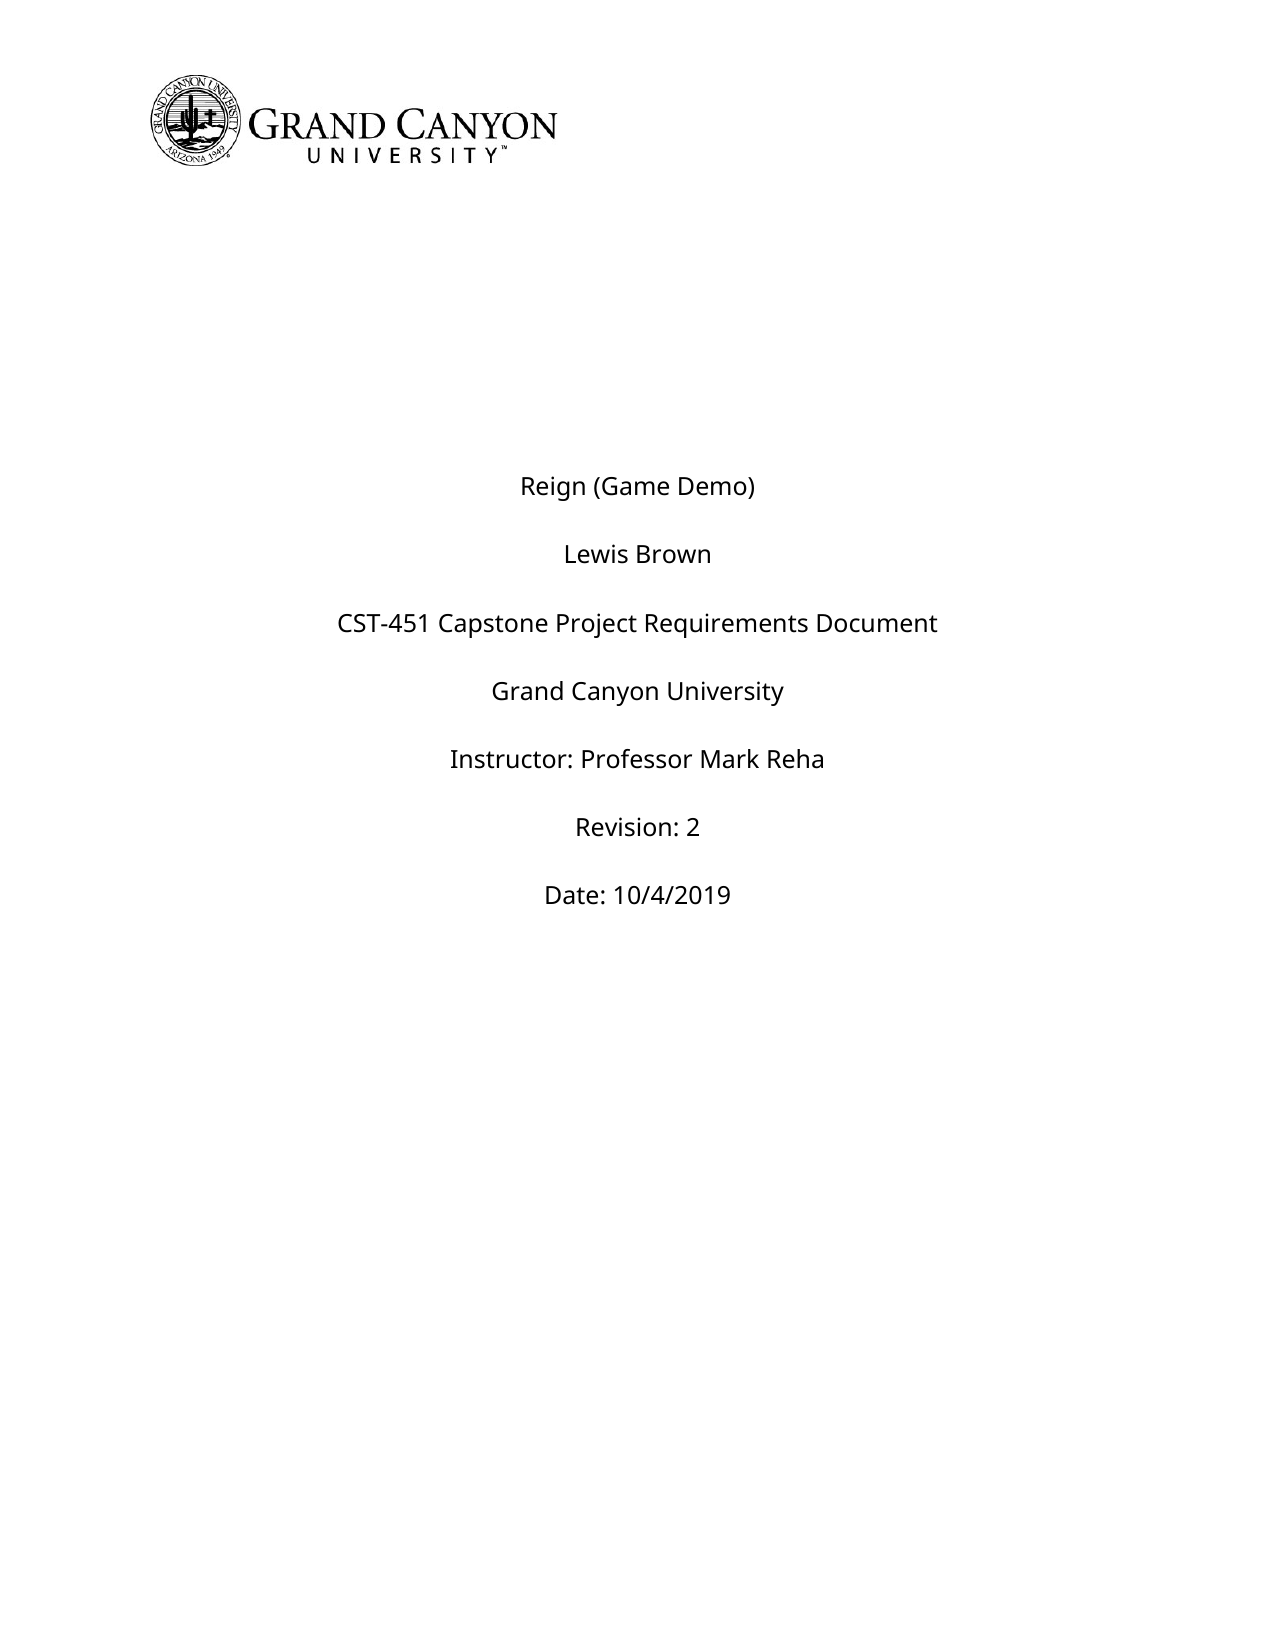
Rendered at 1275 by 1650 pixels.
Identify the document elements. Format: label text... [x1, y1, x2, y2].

text Grand Canyon University [150, 673, 1125, 707]
text Instructor: Professor Mark Reha [150, 742, 1125, 776]
text Reign (Game Demo) [150, 469, 1125, 503]
text Lewis Brown [150, 537, 1125, 571]
text Revision: 2 [150, 810, 1125, 844]
picture [150, 75, 558, 166]
text Date: 10/4/2019 [150, 878, 1125, 912]
text CST-451 Capstone Project Requirements Document [150, 605, 1125, 639]
